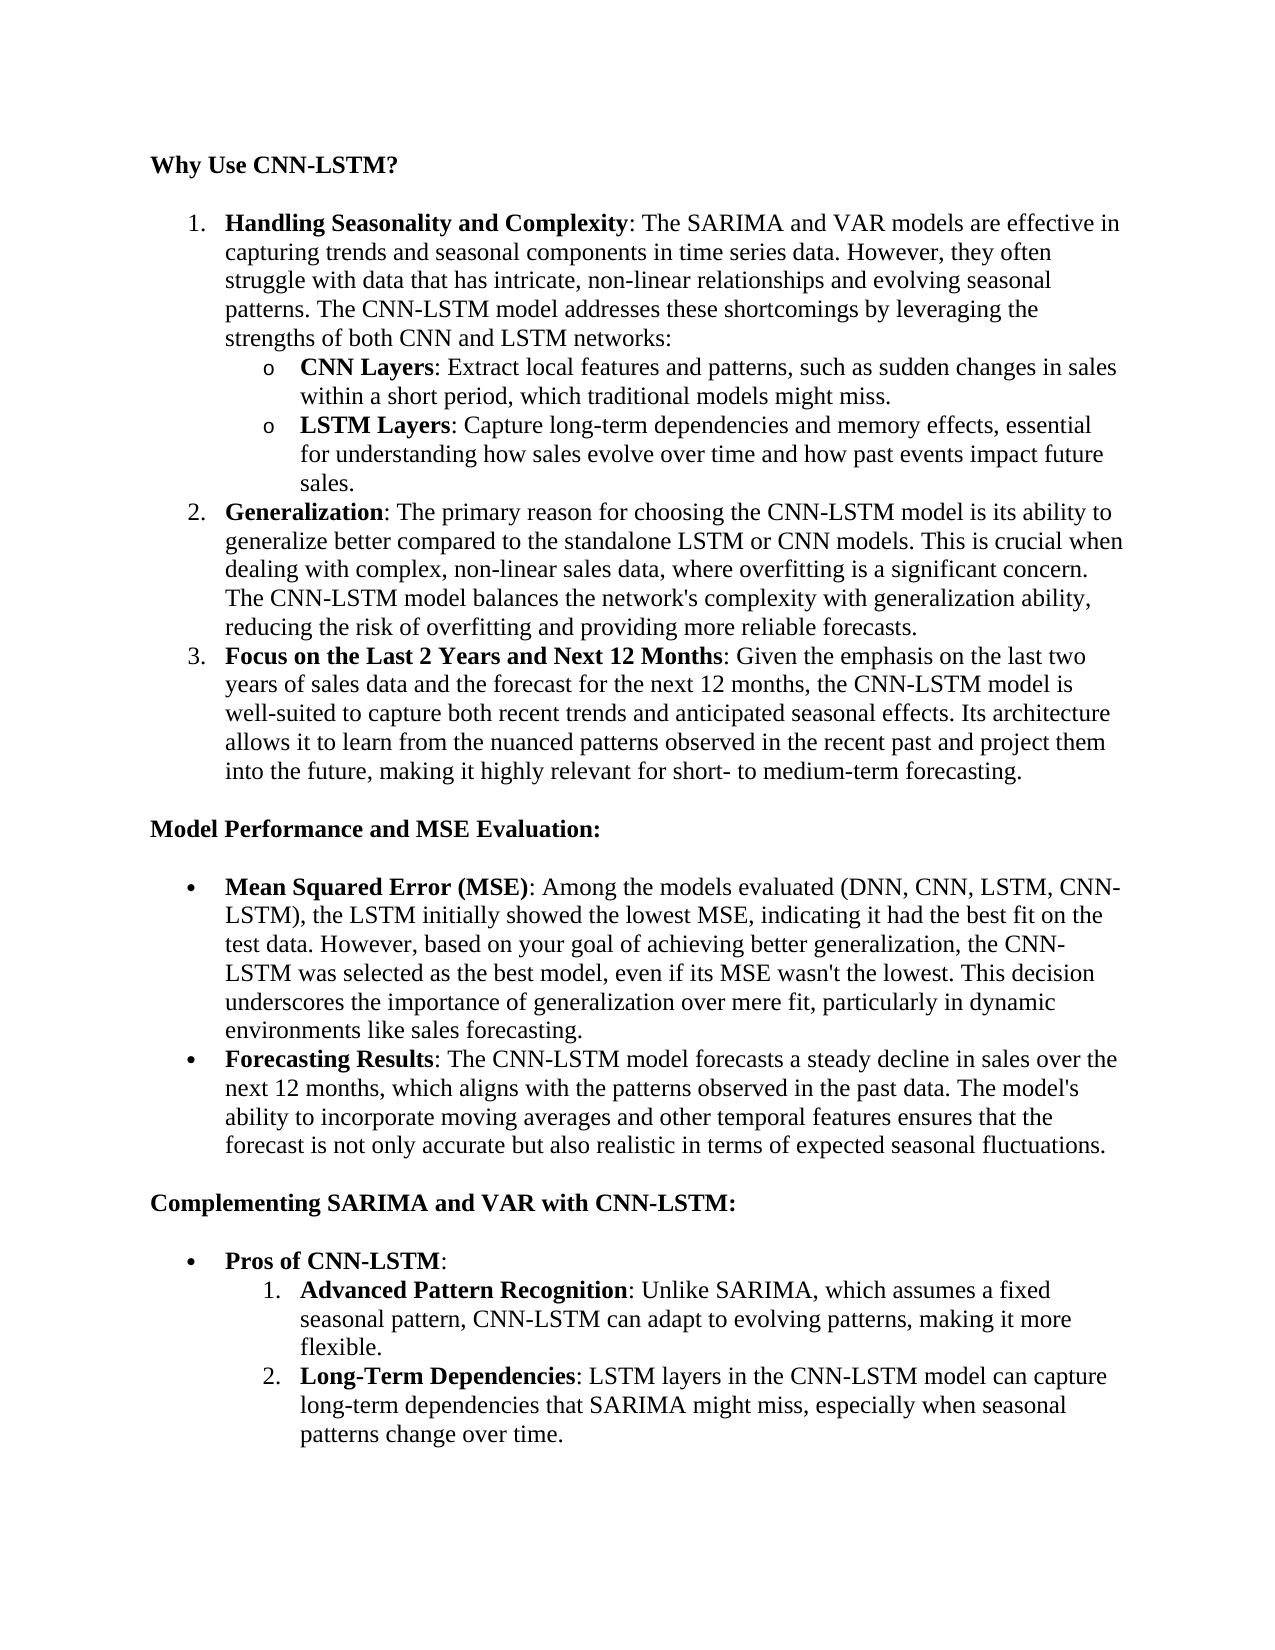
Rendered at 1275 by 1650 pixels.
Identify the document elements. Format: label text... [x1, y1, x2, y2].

text Why Use CNN-LSTM? [150, 150, 1125, 179]
list Forecasting Results: The CNN-LSTM model forecasts a steady decline in sales over the next 12 months, which aligns with the patterns observed in the past data. The model's ability to incorporate moving averages and other temporal features ensures that the forecast is not only accurate but also realistic in terms of expected seasonal fluctuations. [187, 1044, 1125, 1159]
text Model Performance and MSE Evaluation: [150, 814, 1125, 842]
list LSTM Layers: Capture long-term dependencies and memory effects, essential for understanding how sales evolve over time and how past events impact future sales. [262, 410, 1125, 497]
list Focus on the Last 2 Years and Next 12 Months: Given the emphasis on the last two years of sales data and the forecast for the next 12 months, the CNN-LSTM model is well-suited to capture both recent trends and anticipated seasonal effects. Its architecture allows it to learn from the nuanced patterns observed in the recent past and project them into the future, making it highly relevant for short- to medium-term forecasting. [187, 641, 1125, 784]
list Generalization: The primary reason for choosing the CNN-LSTM model is its ability to generalize better compared to the standalone LSTM or CNN models. This is crucial when dealing with complex, non-linear sales data, where overfitting is a significant concern. The CNN-LSTM model balances the network's complexity with generalization ability, reducing the risk of overfitting and providing more reliable forecasts. [187, 497, 1125, 641]
list Mean Squared Error (MSE): Among the models evaluated (DNN, CNN, LSTM, CNN-LSTM), the LSTM initially showed the lowest MSE, indicating it had the best fit on the test data. However, based on your goal of achieving better generalization, the CNN-LSTM was selected as the best model, even if its MSE wasn't the lowest. This decision underscores the importance of generalization over mere fit, particularly in dynamic environments like sales forecasting. [187, 872, 1125, 1044]
list Advanced Pattern Recognition: Unlike SARIMA, which assumes a fixed seasonal pattern, CNN-LSTM can adapt to evolving patterns, making it more flexible. [262, 1275, 1125, 1361]
list Long-Term Dependencies: LSTM layers in the CNN-LSTM model can capture long-term dependencies that SARIMA might miss, especially when seasonal patterns change over time. [262, 1361, 1125, 1447]
text Complementing SARIMA and VAR with CNN-LSTM: [150, 1188, 1125, 1217]
list Handling Seasonality and Complexity: The SARIMA and VAR models are effective in capturing trends and seasonal components in time series data. However, they often struggle with data that has intricate, non-linear relationships and evolving seasonal patterns. The CNN-LSTM model addresses these shortcomings by leveraging the strengths of both CNN and LSTM networks: [187, 208, 1125, 352]
list CNN Layers: Extract local features and patterns, such as sudden changes in sales within a short period, which traditional models might miss. [262, 352, 1125, 410]
list Pros of CNN-LSTM: [187, 1246, 1125, 1275]
